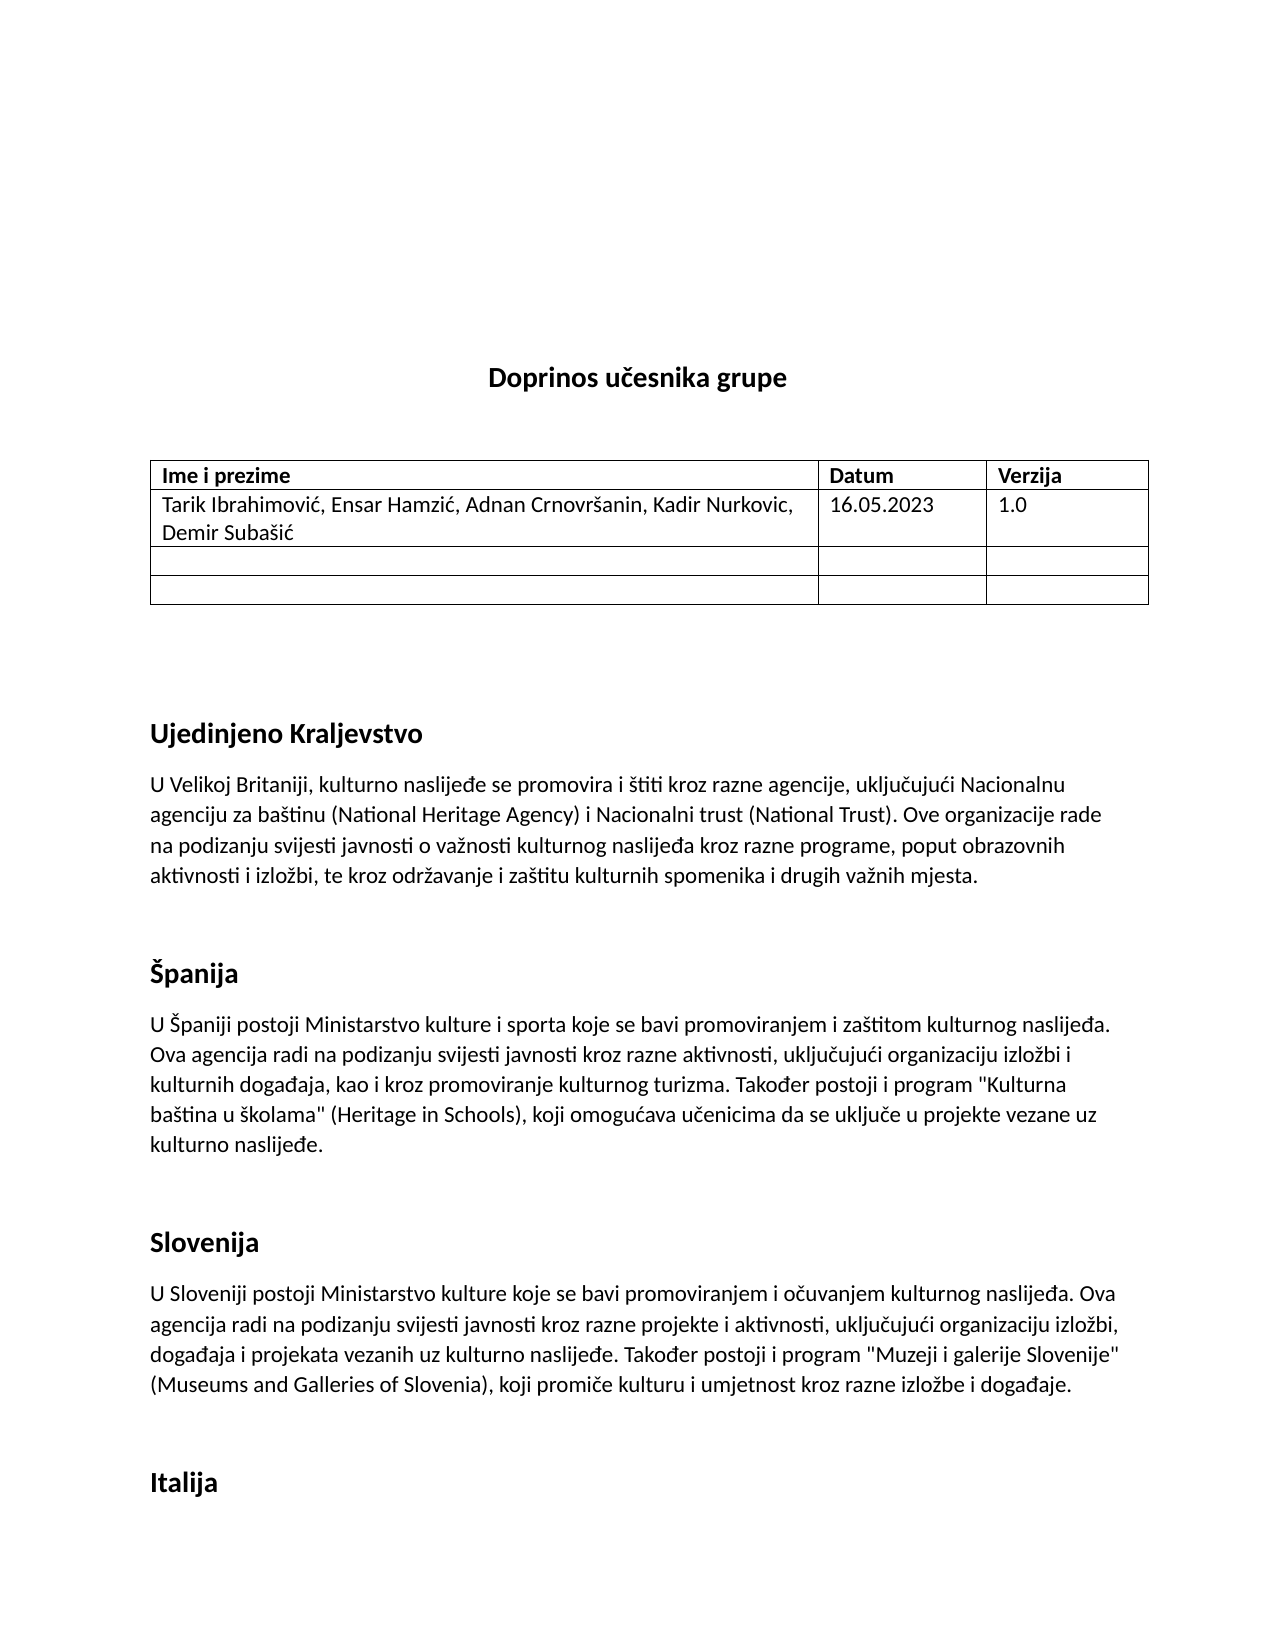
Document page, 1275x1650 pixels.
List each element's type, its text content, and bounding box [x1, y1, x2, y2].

table_header Verzija [987, 461, 1148, 489]
table_cell Tarik Ibrahimović, Ensar Hamzić, Adnan Crnovršanin, Kadir Nurkovic, Demir Subašić [151, 490, 818, 546]
table_cell [987, 547, 1148, 575]
text U Velikoj Britaniji, kulturno naslijeđe se promovira i štiti kroz razne agencije, uključujući Nacionalnu agenciju za baštinu (National Heritage Agency) i Nacionalni trust (National Trust). Ove organizacije rade na podizanju svijesti javnosti o važnosti kulturnog naslijeđa kroz razne programe, poput obrazovnih aktivnosti i izložbi, te kroz održavanje i zaštitu kulturnih spomenika i drugih važnih mjesta. [150, 770, 1125, 889]
subtitle Doprinos učesnika grupe [150, 359, 1125, 395]
table_header Datum [819, 461, 986, 489]
table_header Ime i prezime [151, 461, 818, 489]
text U Španiji postoji Ministarstvo kulture i sporta koje se bavi promoviranjem i zaštitom kulturnog naslijeđa. Ova agencija radi na podizanju svijesti javnosti kroz razne aktivnosti, uključujući organizaciju izložbi i kulturnih događaja, kao i kroz promoviranje kulturnog turizma. Također postoji i program "Kulturna baština u školama" (Heritage in Schools), koji omogućava učenicima da se uključe u projekte vezane uz kulturno naslijeđe. [150, 1010, 1125, 1159]
text Španija [150, 955, 1125, 990]
text Ujedinjeno Kraljevstvo [150, 715, 1125, 751]
table_cell 16.05.2023 [819, 490, 986, 546]
table_cell [819, 576, 986, 604]
table_cell [987, 576, 1148, 604]
table_cell [151, 547, 818, 575]
table_cell [819, 547, 986, 575]
text Italija [150, 1464, 1125, 1499]
table_cell [151, 576, 818, 604]
table_cell 1.0 [987, 490, 1148, 546]
text Slovenija [150, 1224, 1125, 1260]
